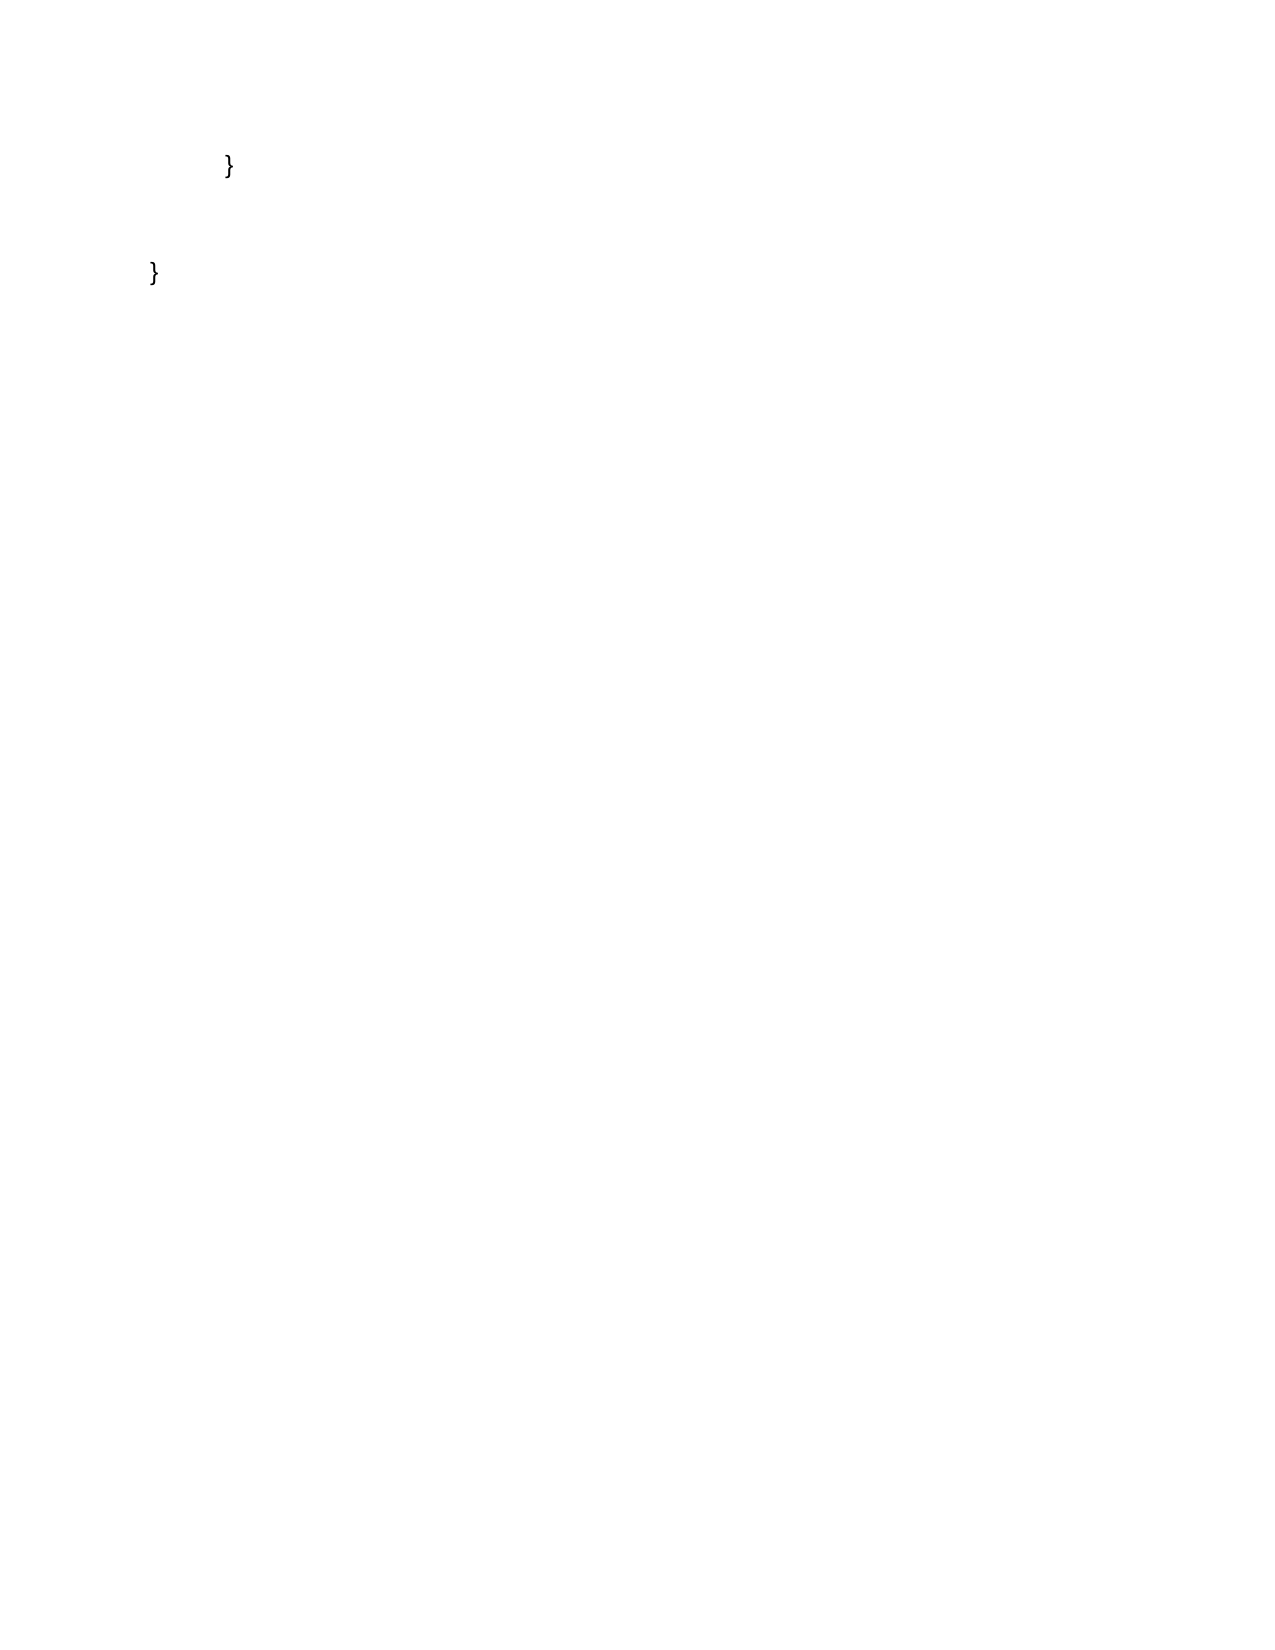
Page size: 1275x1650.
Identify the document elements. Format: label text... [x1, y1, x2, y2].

text } [150, 257, 1125, 286]
text } [150, 150, 1125, 179]
